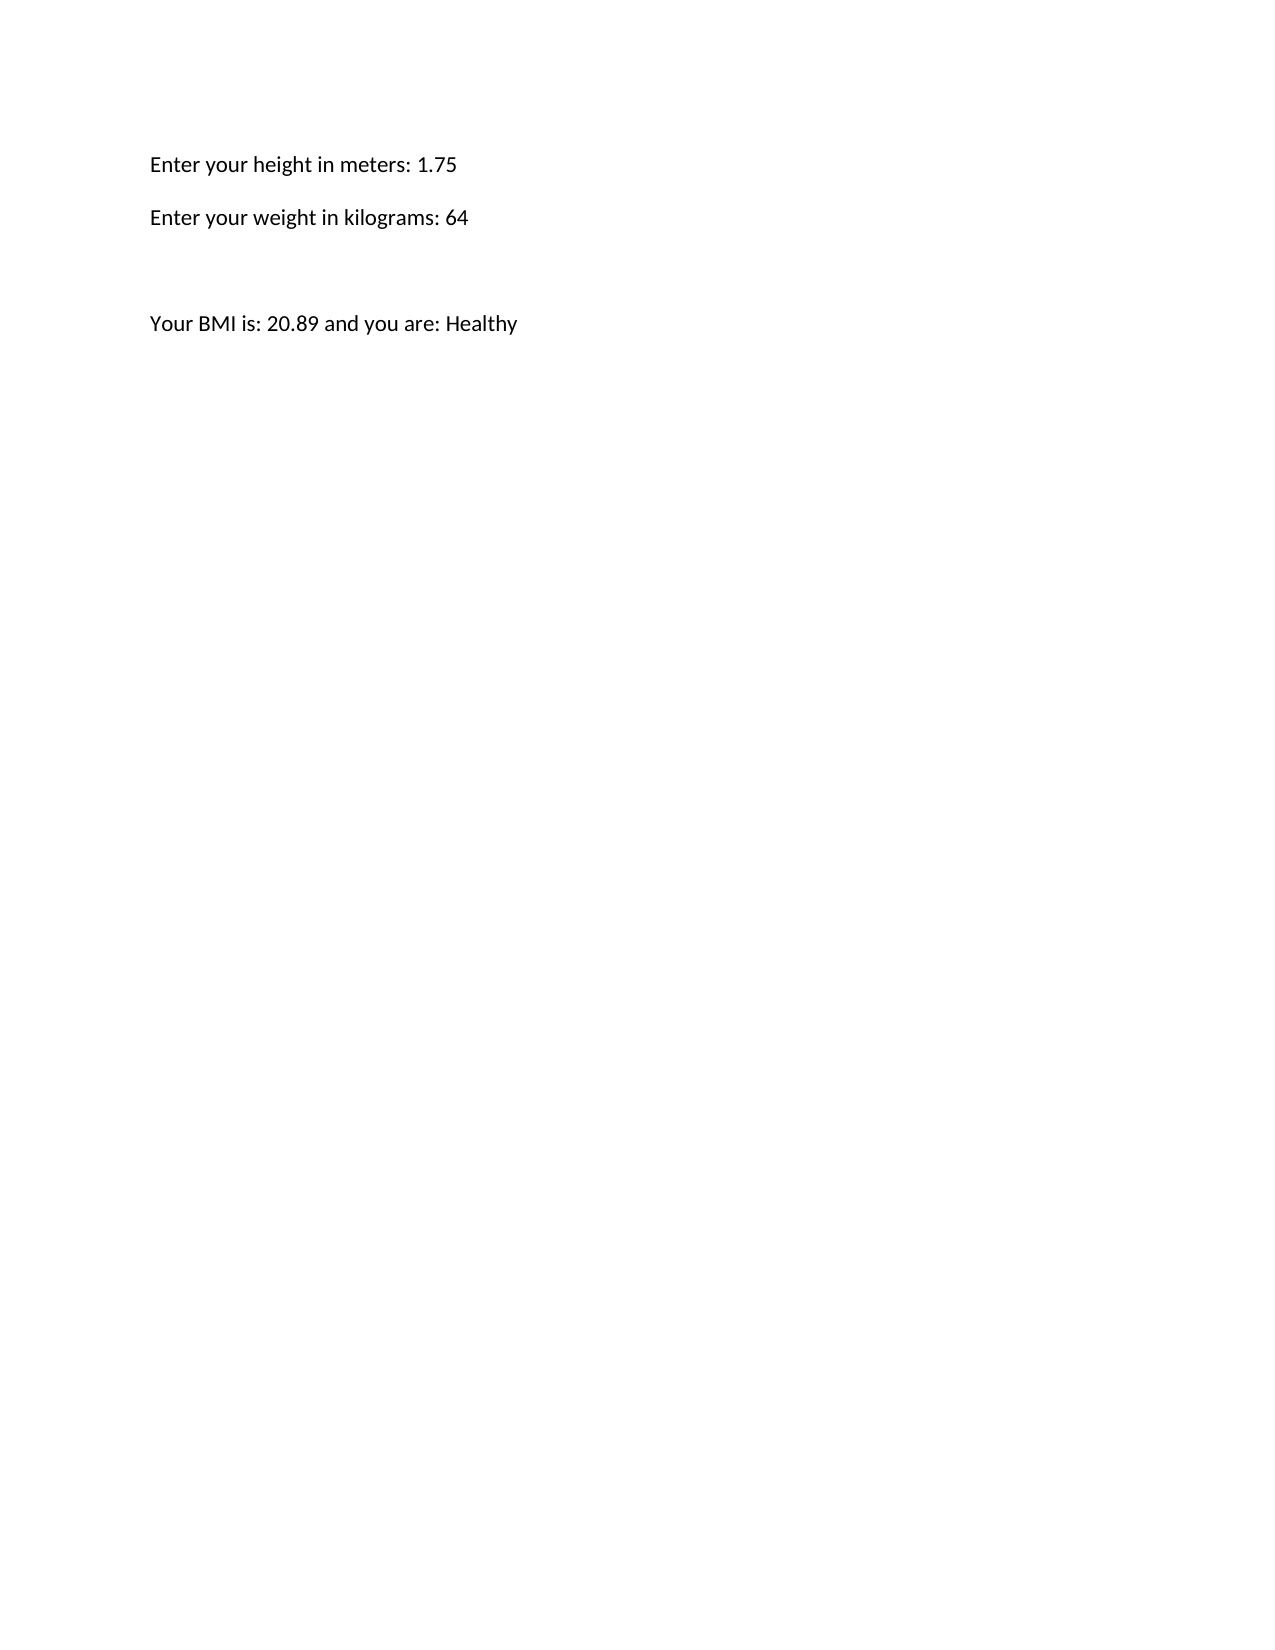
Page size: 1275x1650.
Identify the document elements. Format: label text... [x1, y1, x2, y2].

text Your BMI is: 20.89 and you are: Healthy [150, 309, 1125, 337]
text Enter your weight in kilograms: 64 [150, 203, 1125, 231]
text Enter your height in meters: 1.75 [150, 150, 1125, 178]
